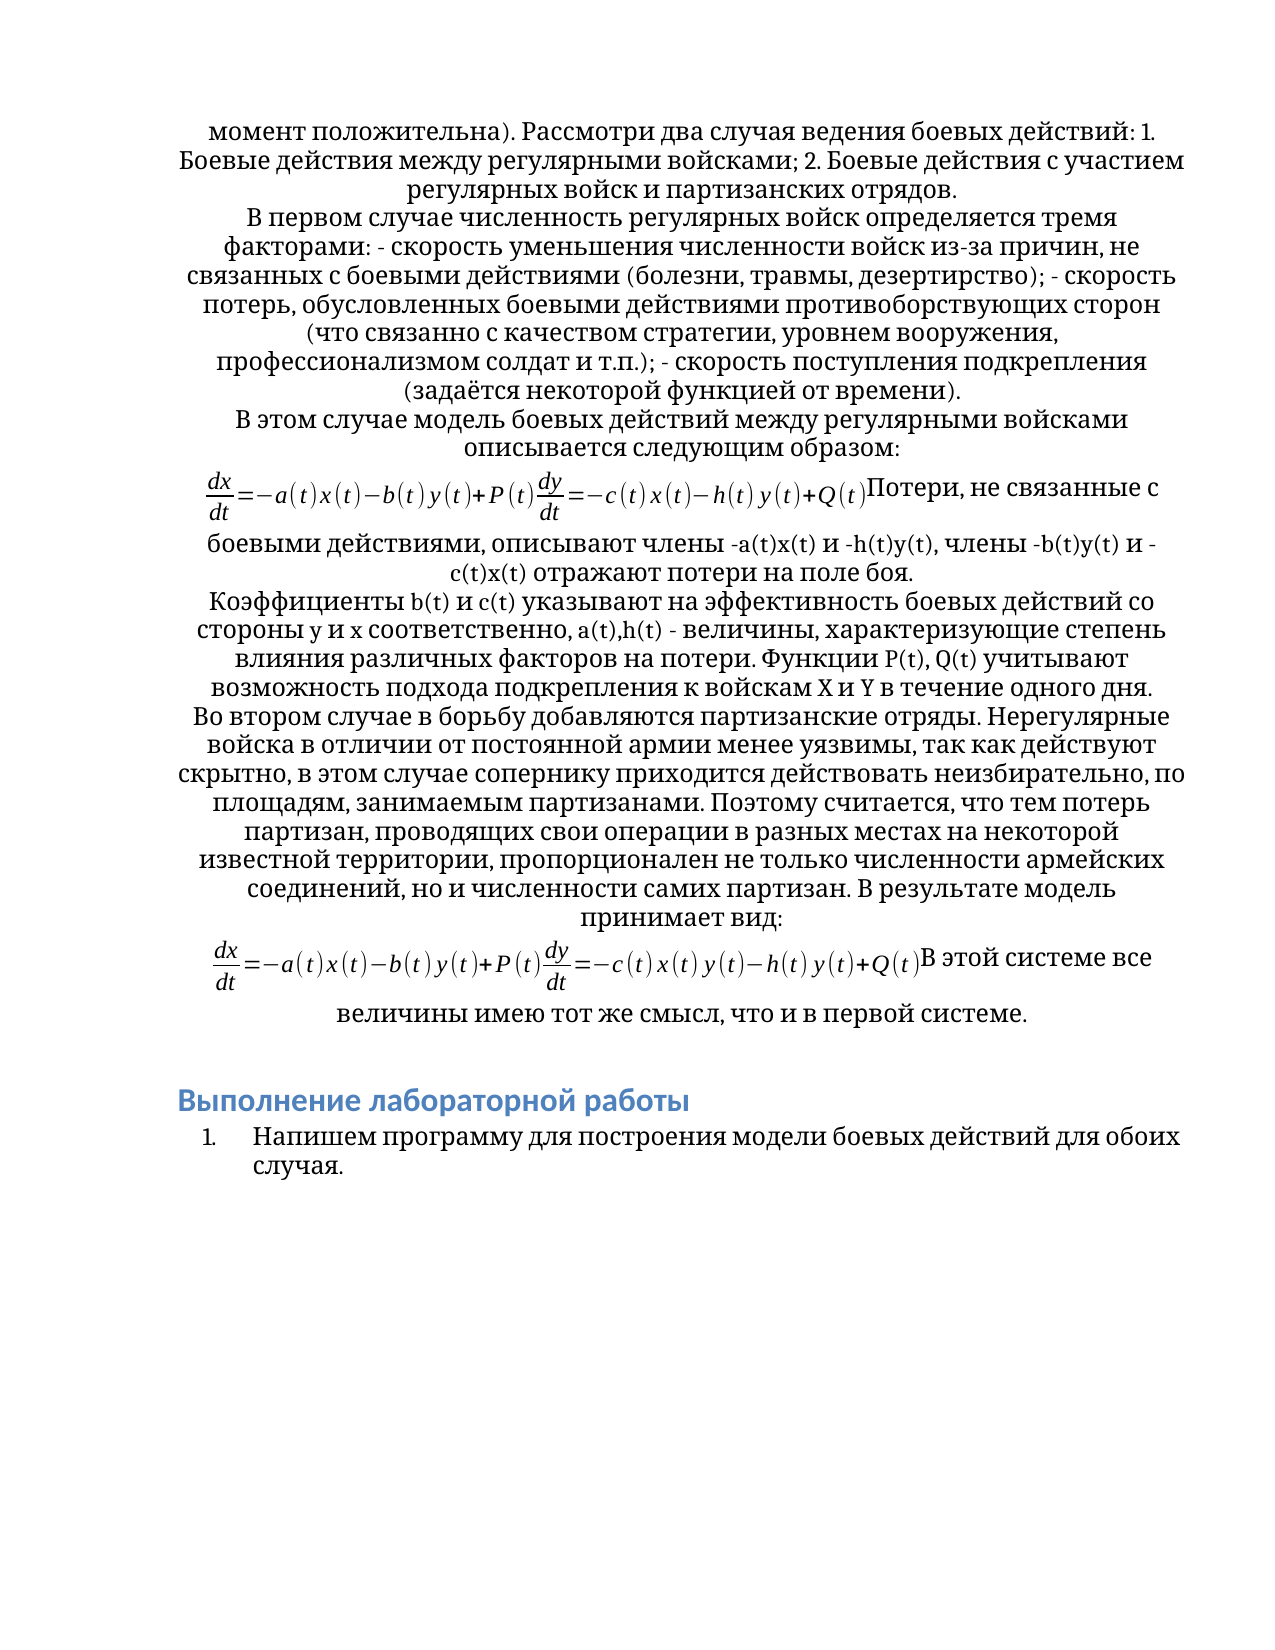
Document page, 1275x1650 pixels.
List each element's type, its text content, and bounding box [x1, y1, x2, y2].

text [177, 118, 1186, 1028]
subtitle Выполнение лабораторной работы [177, 1078, 1186, 1119]
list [202, 1123, 1186, 1181]
